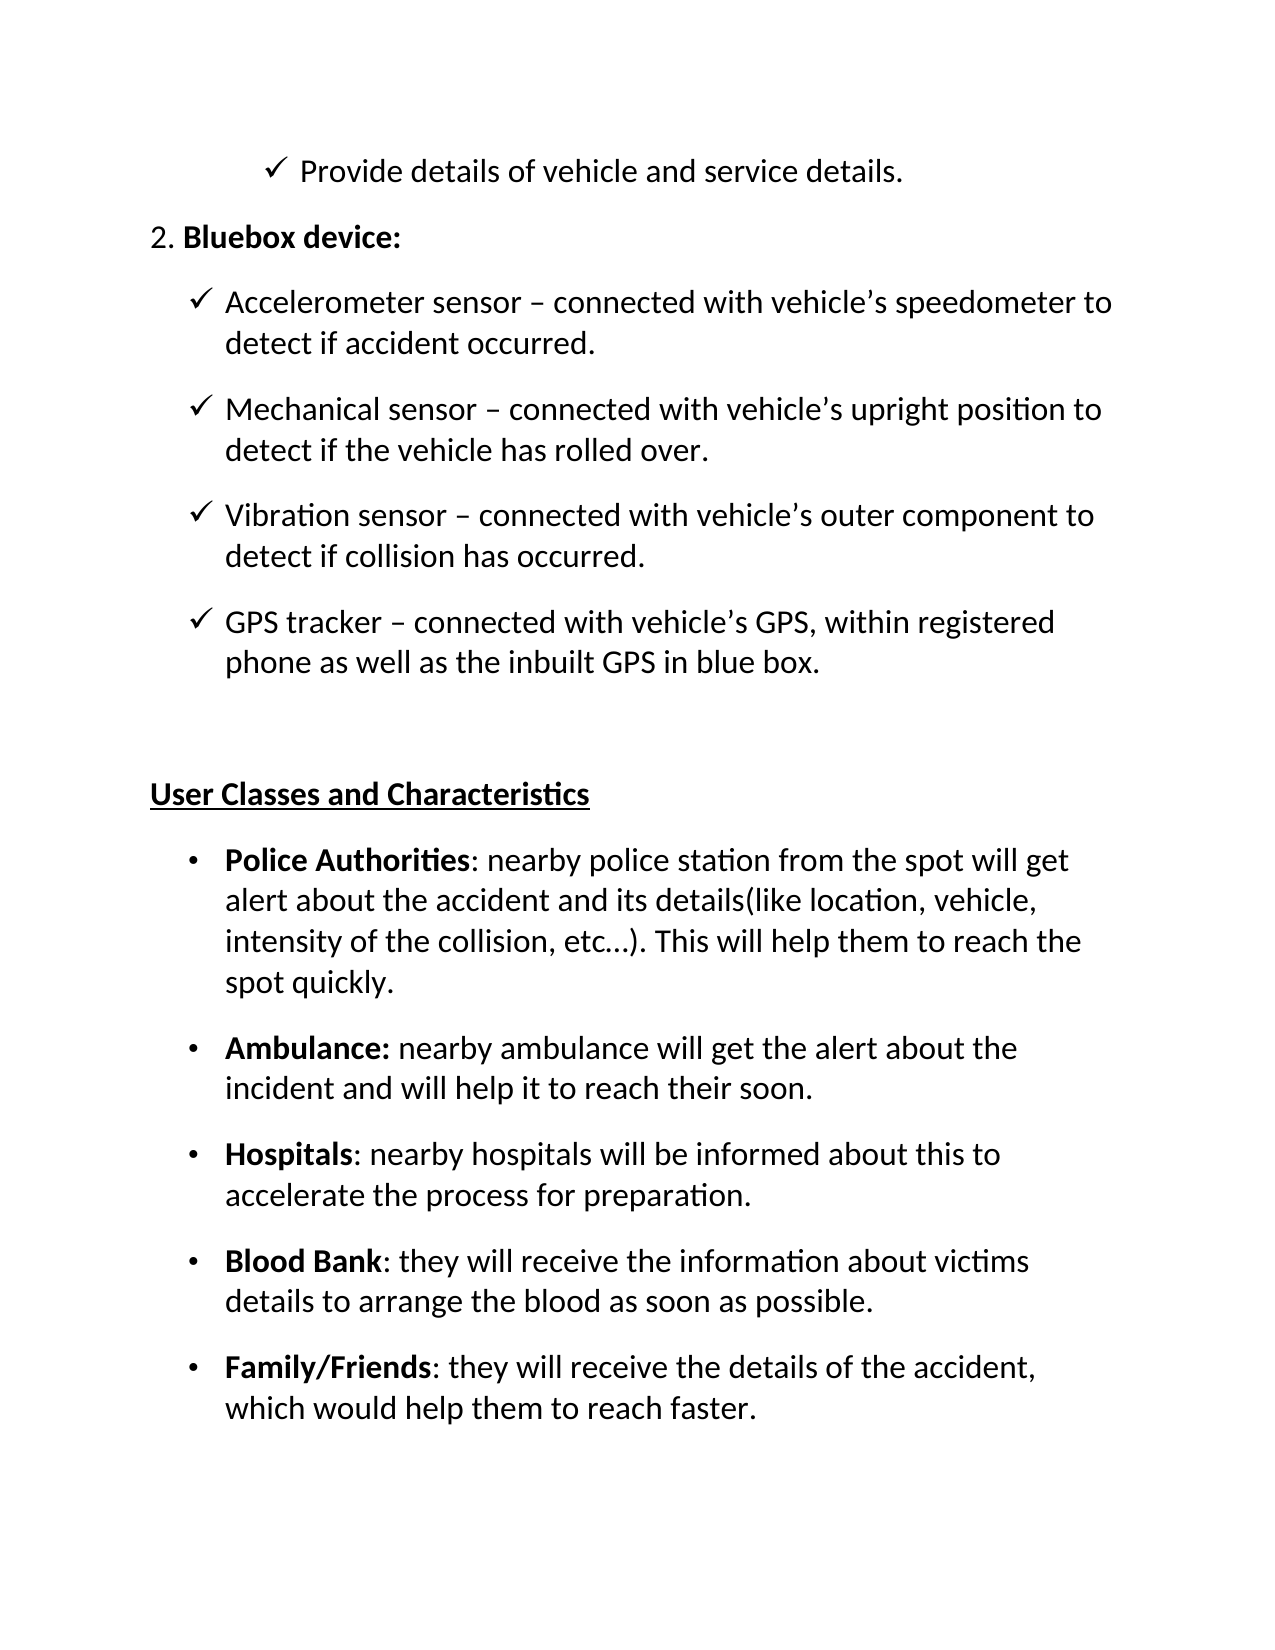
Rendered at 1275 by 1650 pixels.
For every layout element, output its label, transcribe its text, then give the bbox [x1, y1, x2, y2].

list Family/Friends: they will receive the details of the accident, which would help them to reach faster. [187, 1346, 1125, 1427]
list Blood Bank: they will receive the information about victims details to arrange the blood as soon as possible. [187, 1239, 1125, 1321]
list Vibration sensor – connected with vehicle’s outer component to detect if collision has occurred. [187, 494, 1125, 576]
list Mechanical sensor – connected with vehicle’s upright position to detect if the vehicle has rolled over. [187, 388, 1125, 469]
list Police Authorities: nearby police station from the spot will get alert about the accident and its details(like location, vehicle, intensity of the collision, etc…). This will help them to reach the spot quickly. [187, 839, 1125, 1002]
list Hospitals: nearby hospitals will be informed about this to accelerate the process for preparation. [187, 1133, 1125, 1214]
list Provide details of vehicle and service details. [262, 150, 1125, 191]
list GPS tracker – connected with vehicle’s GPS, within registered phone as well as the inbuilt GPS in blue box. [187, 601, 1125, 682]
text User Classes and Characteristics [150, 773, 1125, 814]
list Ambulance: nearby ambulance will get the alert about the incident and will help it to reach their soon. [187, 1027, 1125, 1108]
list Accelerometer sensor – connected with vehicle’s speedometer to detect if accident occurred. [187, 281, 1125, 363]
text 2. Bluebox device: [150, 216, 1125, 256]
